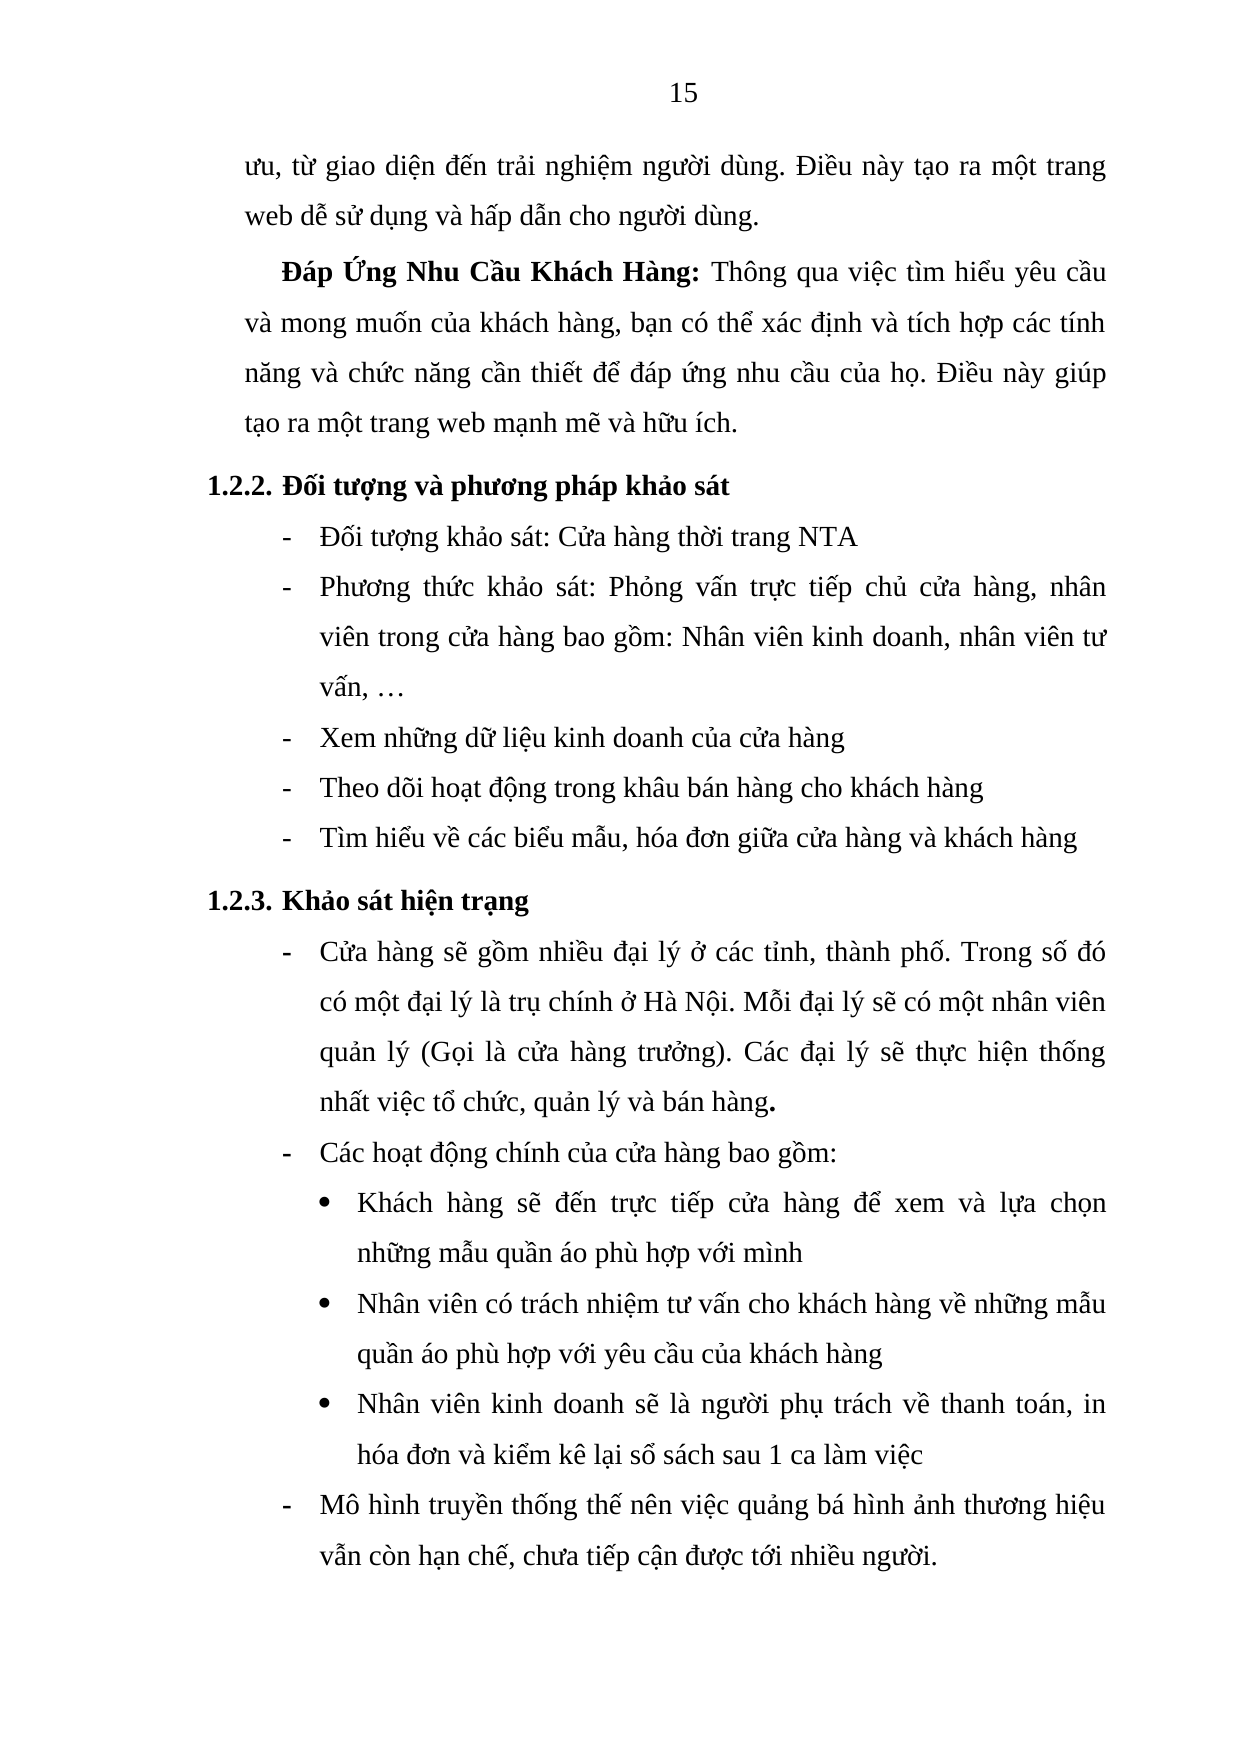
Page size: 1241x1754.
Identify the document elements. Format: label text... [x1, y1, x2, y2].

subtitle Đối tượng và phương pháp khảo sát [207, 468, 1122, 502]
list Tìm hiểu về các biểu mẫu, hóa đơn giữa cửa hàng và khách hàng [282, 821, 1107, 854]
list Nhân viên có trách nhiệm tư vấn cho khách hàng về những mẫu quần áo phù hợp với yêu cầu của khách hàng [319, 1286, 1107, 1370]
list Cửa hàng sẽ gồm nhiều đại lý ở các tỉnh, thành phố. Trong số đó có một đại lý là trụ chính ở Hà Nội. Mỗi đại lý sẽ có một nhân viên quản lý (Gọi là cửa hàng trưởng). Các đại lý sẽ thực hiện thống nhất việc tổ chức, quản lý và bán hàng. [282, 934, 1107, 1118]
subtitle Khảo sát hiện trạng [207, 883, 1122, 917]
text Đáp Ứng Nhu Cầu Khách Hàng: Thông qua việc tìm hiểu yêu cầu và mong muốn của khách hàng, bạn có thể xác định và tích hợp các tính năng và chức năng cần thiết để đáp ứng nhu cầu của họ. Điều này giúp tạo ra một trang web mạnh mẽ và hữu ích. [244, 254, 1107, 439]
list Theo dõi hoạt động trong khâu bán hàng cho khách hàng [282, 770, 1107, 804]
list Mô hình truyền thống thế nên việc quảng bá hình ảnh thương hiệu vẫn còn hạn chế, chưa tiếp cận được tới nhiều người. [282, 1487, 1107, 1571]
list Xem những dữ liệu kinh doanh của cửa hàng [282, 720, 1107, 753]
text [244, 148, 1107, 232]
list Đối tượng khảo sát: Cửa hàng thời trang NTA [282, 519, 1107, 552]
list Khách hàng sẽ đến trực tiếp cửa hàng để xem và lựa chọn những mẫu quần áo phù hợp với mình [319, 1185, 1107, 1269]
list Phương thức khảo sát: Phỏng vấn trực tiếp chủ cửa hàng, nhân viên trong cửa hàng bao gồm: Nhân viên kinh doanh, nhân viên tư vấn, … [282, 569, 1107, 703]
list Nhân viên kinh doanh sẽ là người phụ trách về thanh toán, in hóa đơn và kiểm kê lại sổ sách sau 1 ca làm việc [319, 1387, 1107, 1471]
list Các hoạt động chính của cửa hàng bao gồm: [282, 1135, 1107, 1168]
